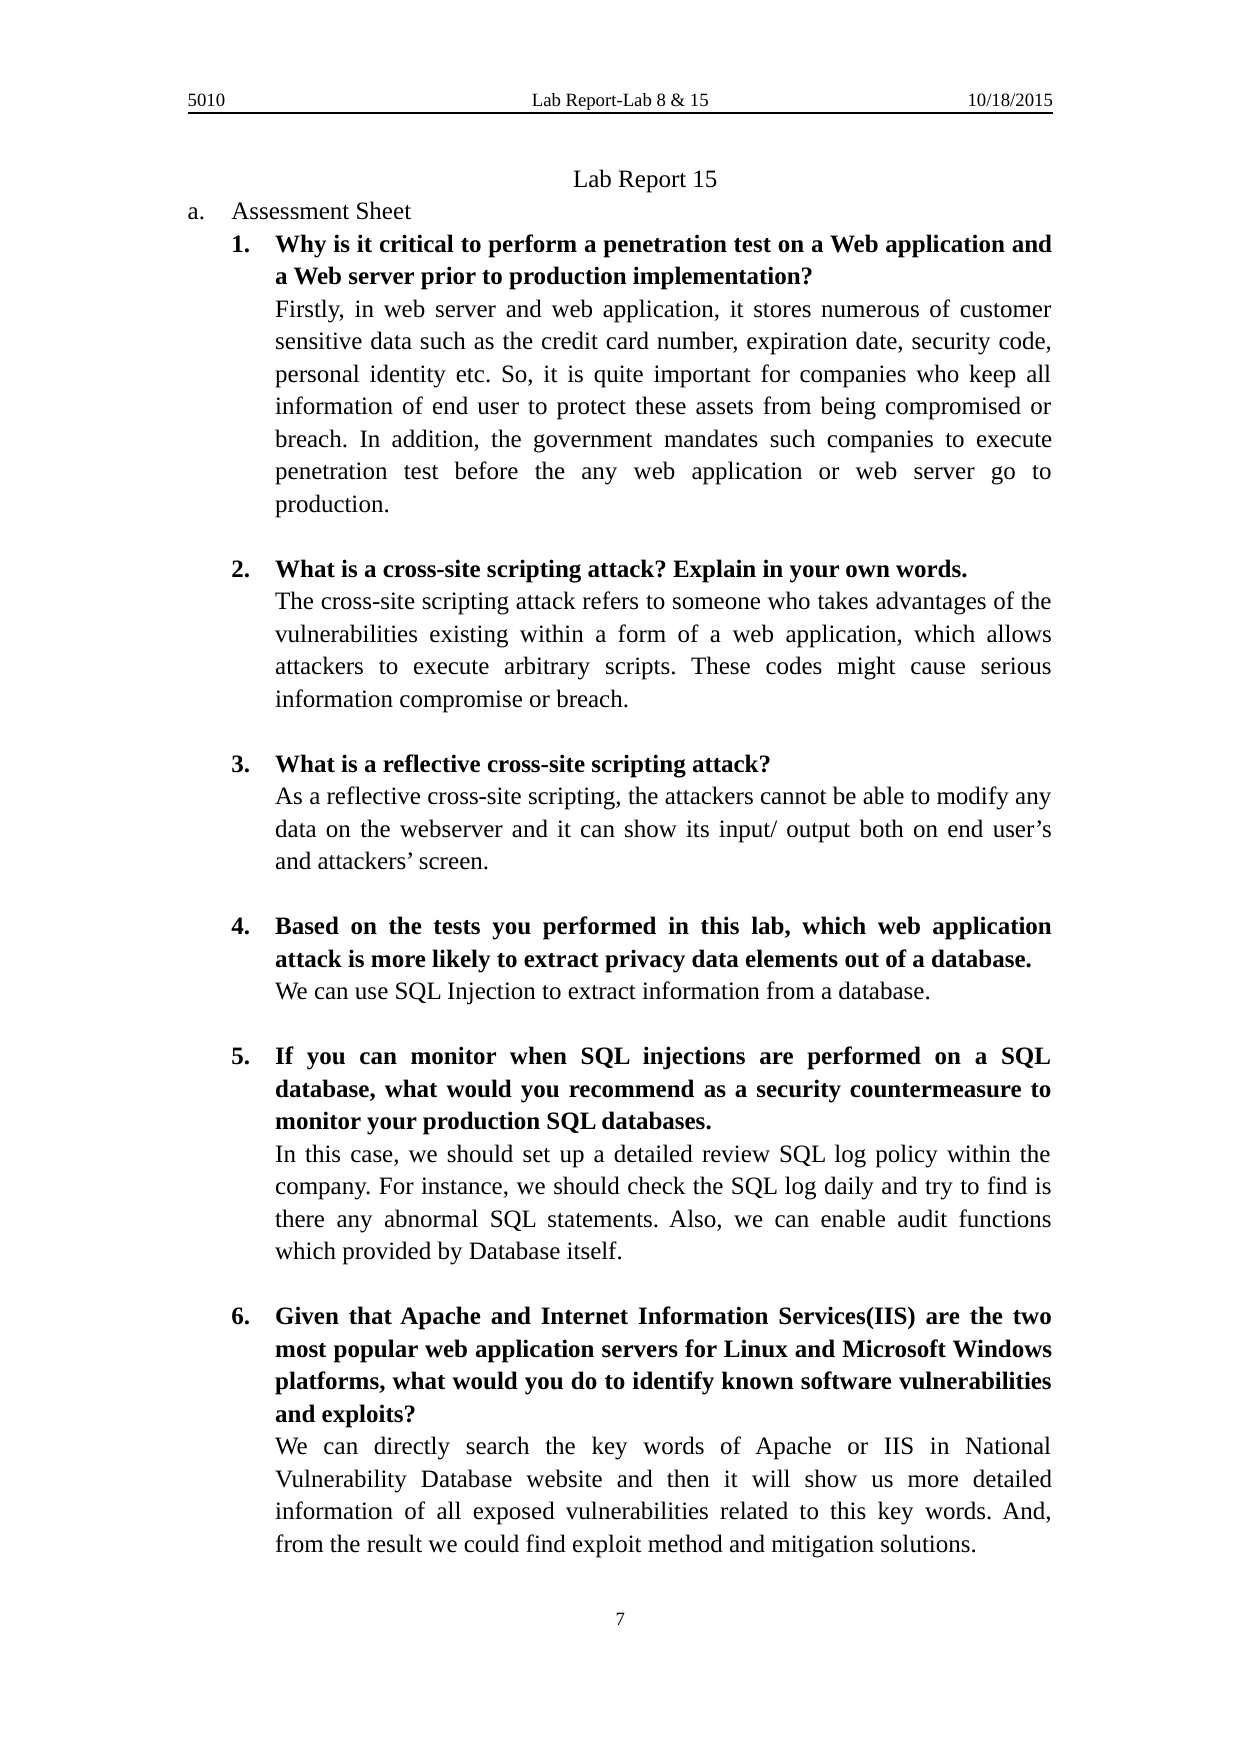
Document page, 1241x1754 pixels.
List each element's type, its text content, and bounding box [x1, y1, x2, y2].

list Given that Apache and Internet Information Services(IIS) are the two most popular web application servers for Linux and Microsoft Windows platforms, what would you do to identify known software vulnerabilities and exploits? [231, 1299, 1053, 1429]
list What is a cross-site scripting attack? Explain in your own words. [231, 552, 1053, 584]
list Firstly, in web server and web application, it stores numerous of customer sensitive data such as the credit card number, expiration date, security code, personal identity etc. So, it is quite important for companies who keep all information of end user to protect these assets from being compromised or breach. In addition, the government mandates such companies to execute penetration test before the any web application or web server go to production. [275, 292, 1053, 519]
list Assessment Sheet [187, 194, 1053, 227]
text In this case, we should set up a detailed review SQL log policy within the company. For instance, we should check the SQL log daily and try to find is there any abnormal SQL statements. Also, we can enable audit functions which provided by Database itself. [275, 1137, 1053, 1267]
text Lab Report 15 [187, 162, 1053, 194]
text The cross-site scripting attack refers to someone who takes advantages of the vulnerabilities existing within a form of a web application, which allows attackers to execute arbitrary scripts. These codes might cause serious information compromise or breach. [275, 584, 1053, 714]
list Why is it critical to perform a penetration test on a Web application and a Web server prior to production implementation? [231, 227, 1053, 292]
text We can directly search the key words of Apache or IIS in National Vulnerability Database website and then it will show us more detailed information of all exposed vulnerabilities related to this key words. And, from the result we could find exploit method and mitigation solutions. [275, 1429, 1053, 1559]
list What is a reflective cross-site scripting attack? [231, 747, 1053, 779]
list If you can monitor when SQL injections are performed on a SQL database, what would you recommend as a security countermeasure to monitor your production SQL databases. [231, 1039, 1053, 1137]
list Based on the tests you performed in this lab, which web application attack is more likely to extract privacy data elements out of a database. [231, 909, 1053, 974]
list As a reflective cross-site scripting, the attackers cannot be able to modify any data on the webserver and it can show its input/ output both on end user’s and attackers’ screen. [275, 779, 1053, 877]
text We can use SQL Injection to extract information from a database. [275, 974, 1053, 1007]
